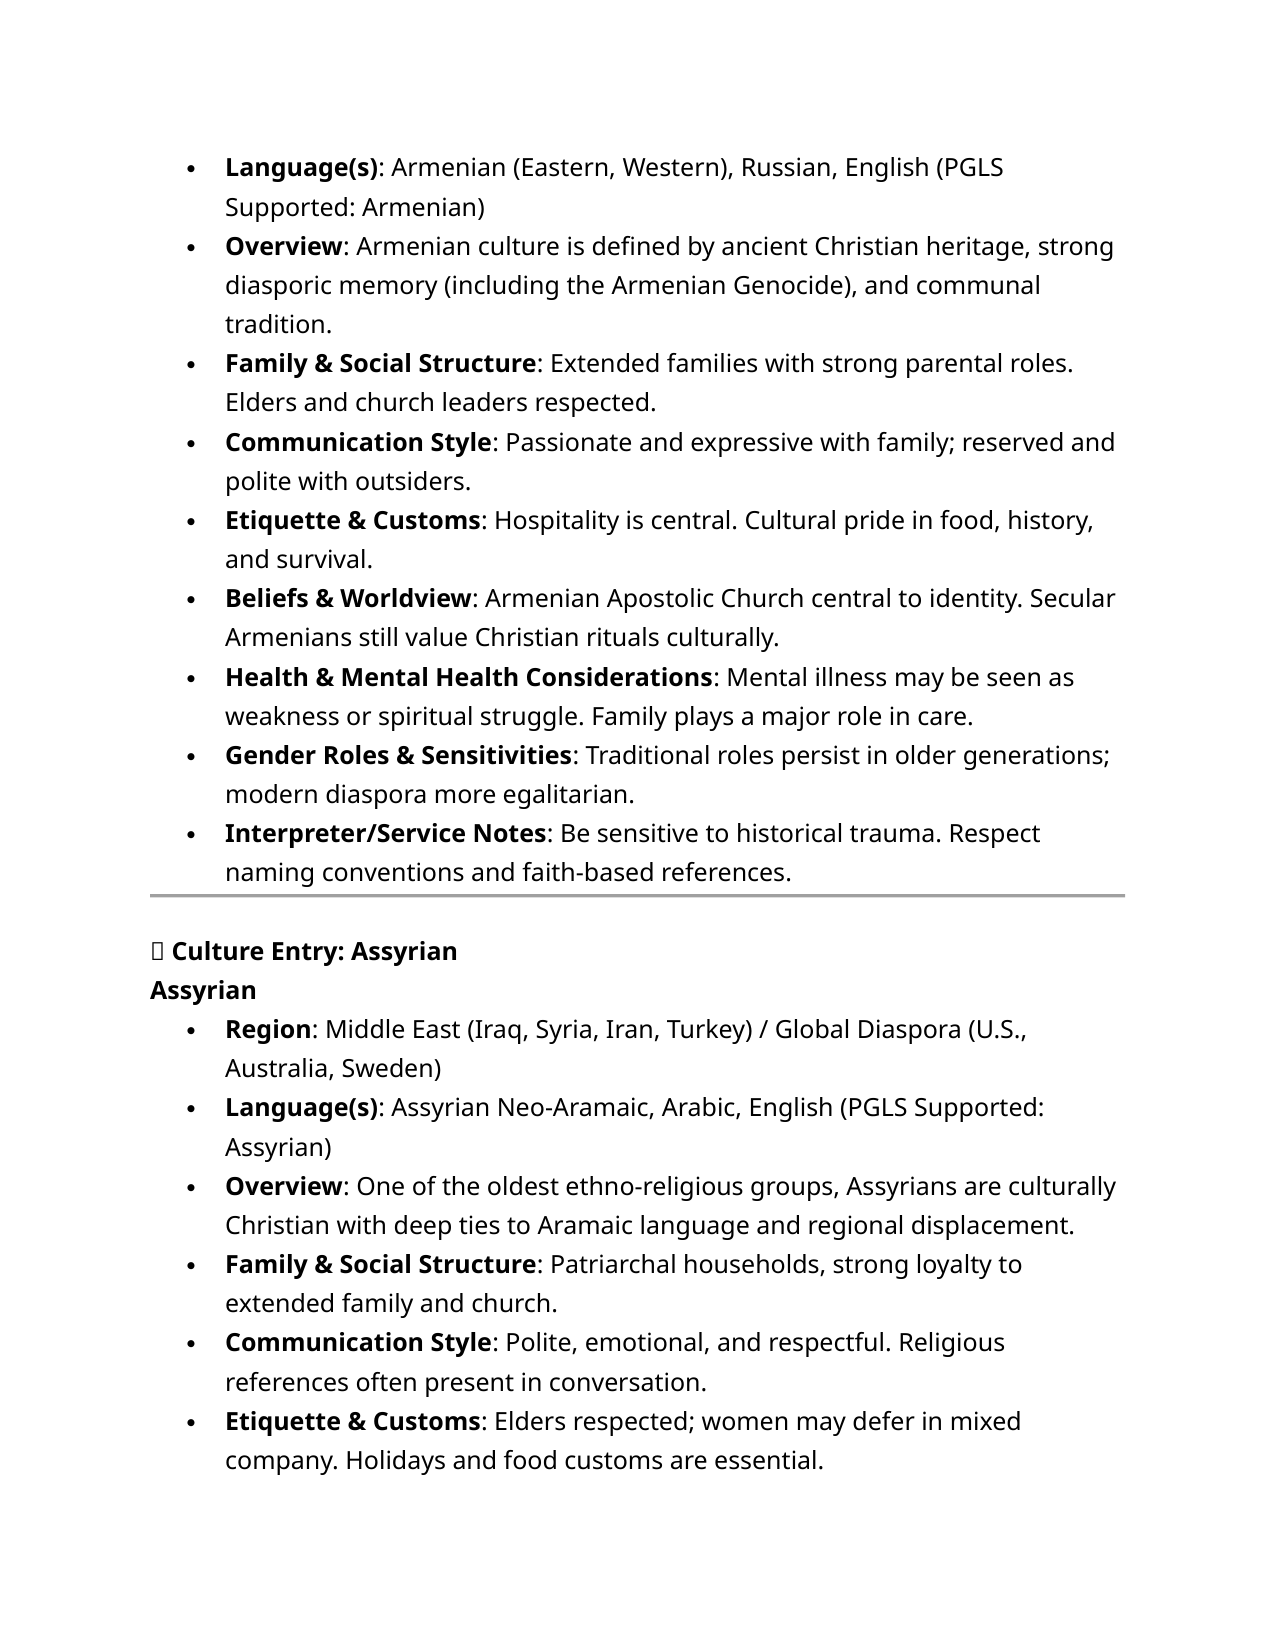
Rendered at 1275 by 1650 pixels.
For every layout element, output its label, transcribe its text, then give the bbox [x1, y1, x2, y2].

list Gender Roles & Sensitivities: Traditional roles persist in older generations; modern diaspora more egalitarian. [187, 737, 1125, 811]
list Overview: One of the oldest ethno-religious groups, Assyrians are culturally Christian with deep ties to Aramaic language and regional displacement. [187, 1168, 1125, 1242]
text 📘 Culture Entry: Assyrian [150, 933, 1125, 967]
list Region: Middle East (Iraq, Syria, Iran, Turkey) / Global Diaspora (U.S., Australia, Sweden) [187, 1012, 1125, 1085]
list Beliefs & Worldview: Armenian Apostolic Church central to identity. Secular Armenians still value Christian rituals culturally. [187, 581, 1125, 654]
list Communication Style: Passionate and expressive with family; reserved and polite with outsiders. [187, 424, 1125, 497]
list Health & Mental Health Considerations: Mental illness may be seen as weakness or spiritual struggle. Family plays a major role in care. [187, 659, 1125, 732]
list Etiquette & Customs: Elders respected; women may defer in mixed company. Holidays and food customs are essential. [187, 1403, 1125, 1477]
list Etiquette & Customs: Hospitality is central. Cultural pride in food, history, and survival. [187, 502, 1125, 576]
list Language(s): Armenian (Eastern, Western), Russian, English (PGLS Supported: Armenian) [187, 150, 1125, 223]
list Interpreter/Service Notes: Be sensitive to historical trauma. Respect naming conventions and faith-based references. [187, 816, 1125, 889]
list Family & Social Structure: Patriarchal households, strong loyalty to extended family and church. [187, 1247, 1125, 1320]
list Overview: Armenian culture is defined by ancient Christian heritage, strong diasporic memory (including the Armenian Genocide), and communal tradition. [187, 228, 1125, 341]
list Language(s): Assyrian Neo-Aramaic, Arabic, English (PGLS Supported: Assyrian) [187, 1090, 1125, 1163]
list Family & Social Structure: Extended families with strong parental roles. Elders and church leaders respected. [187, 346, 1125, 419]
list Communication Style: Polite, emotional, and respectful. Religious references often present in conversation. [187, 1325, 1125, 1398]
text Assyrian [150, 972, 1125, 1007]
